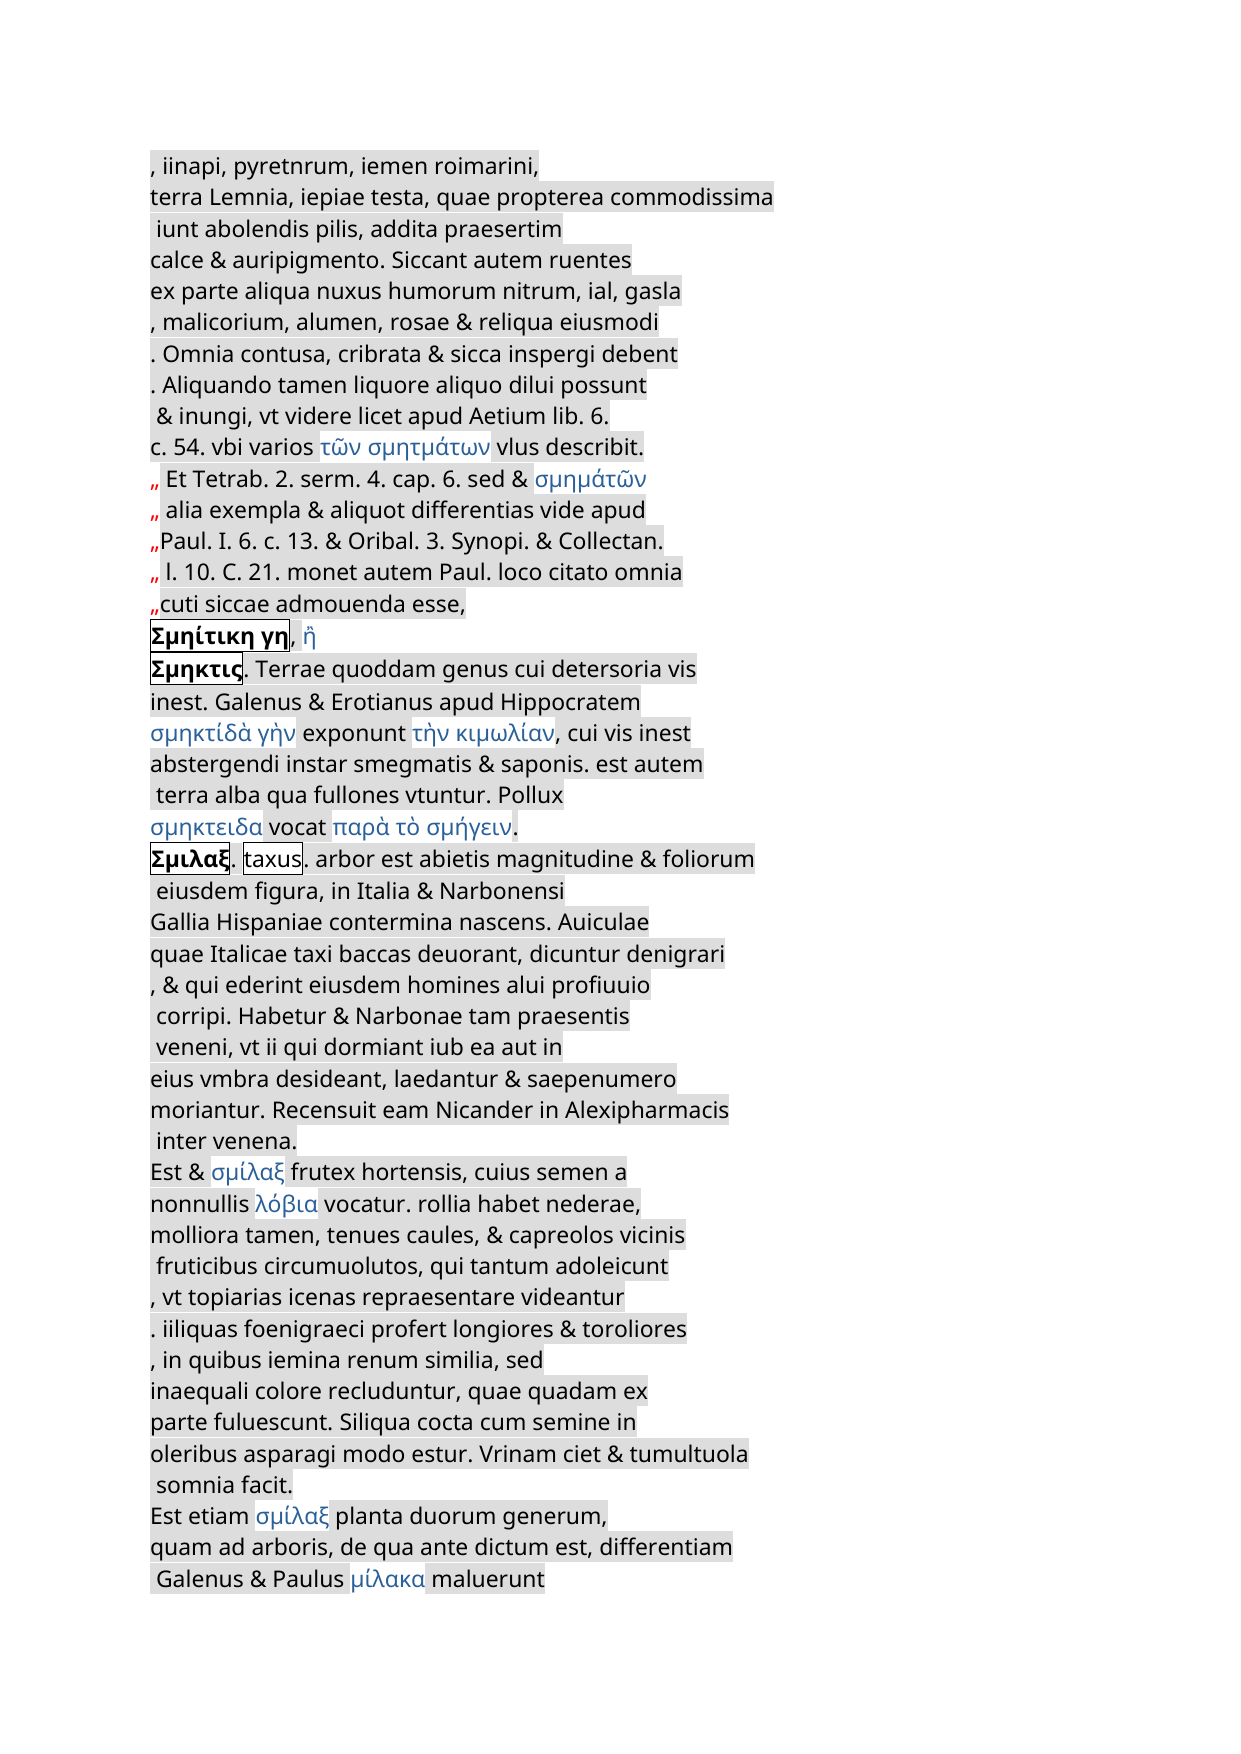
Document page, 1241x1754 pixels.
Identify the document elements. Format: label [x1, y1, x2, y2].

text [150, 150, 1090, 1594]
